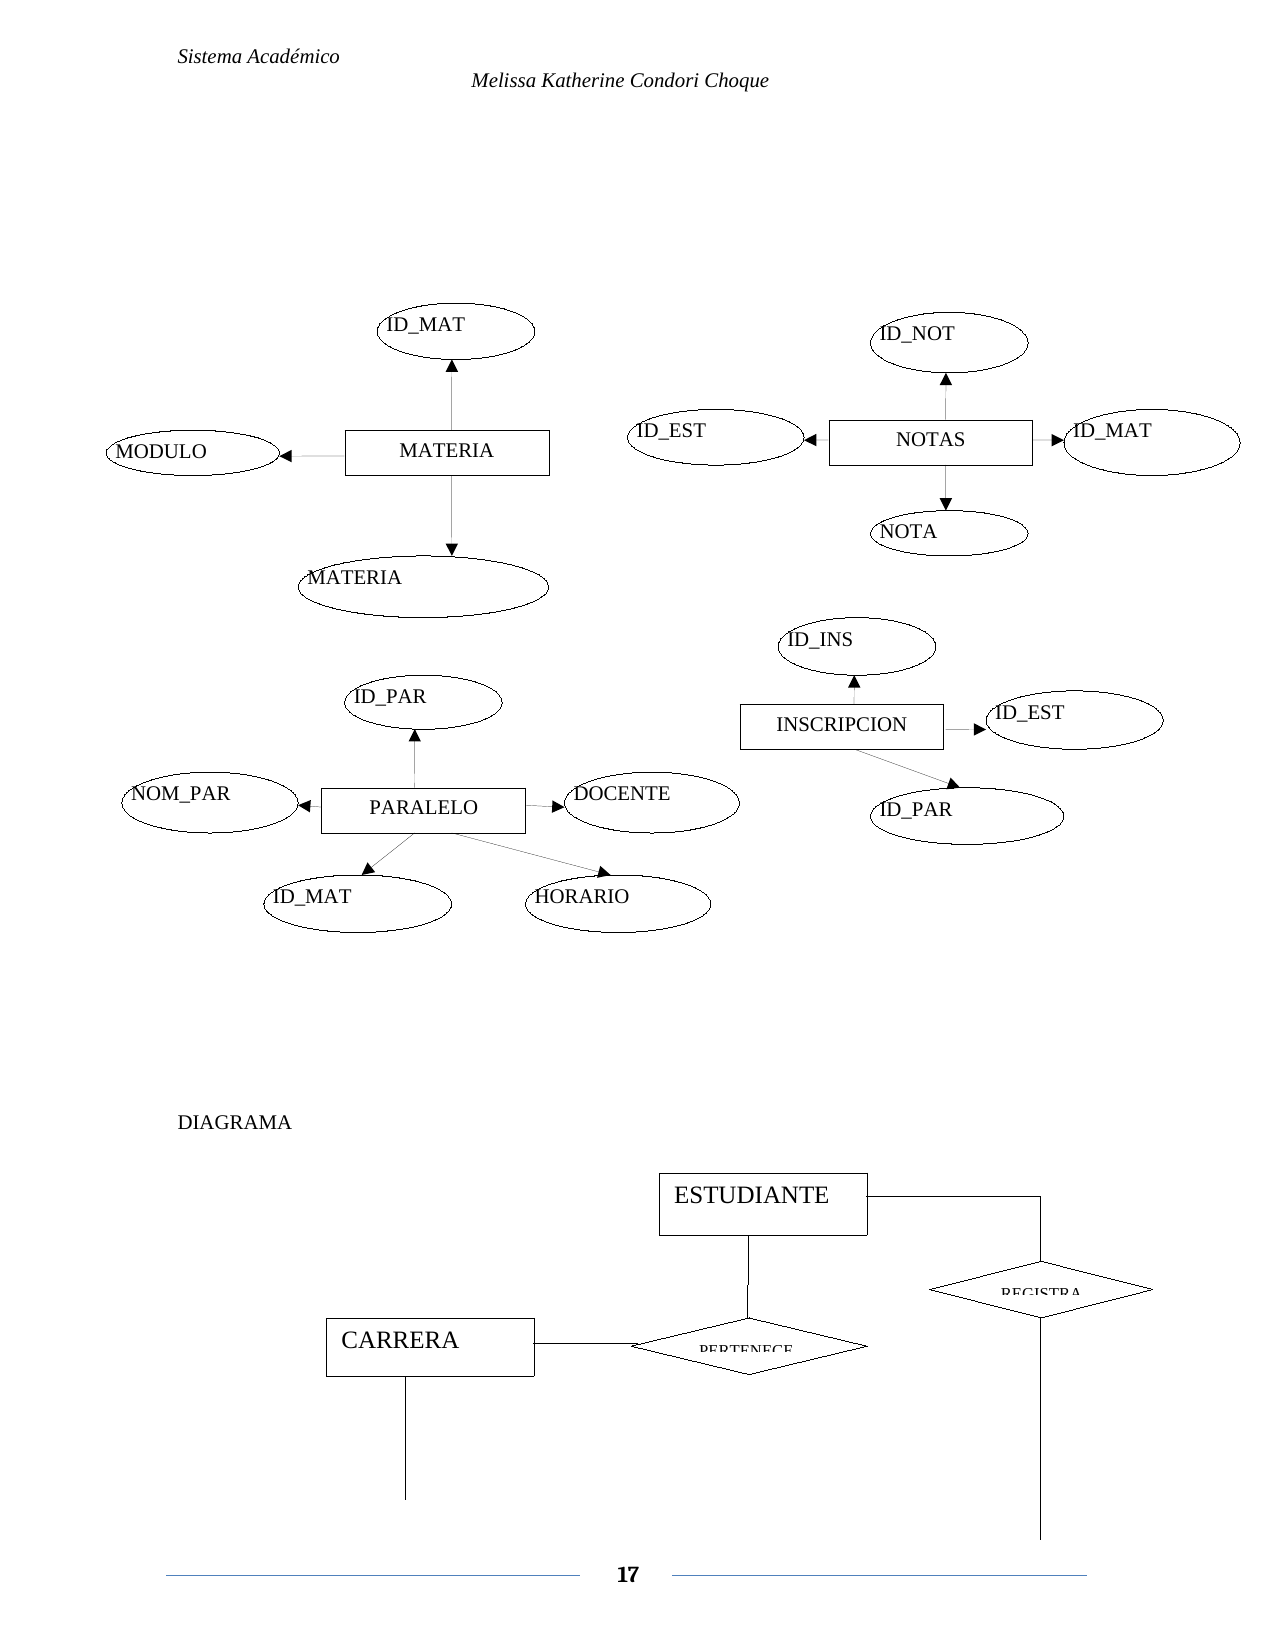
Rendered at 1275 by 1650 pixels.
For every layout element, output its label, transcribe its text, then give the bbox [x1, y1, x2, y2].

text DIAGRAMA [177, 1110, 1098, 1134]
